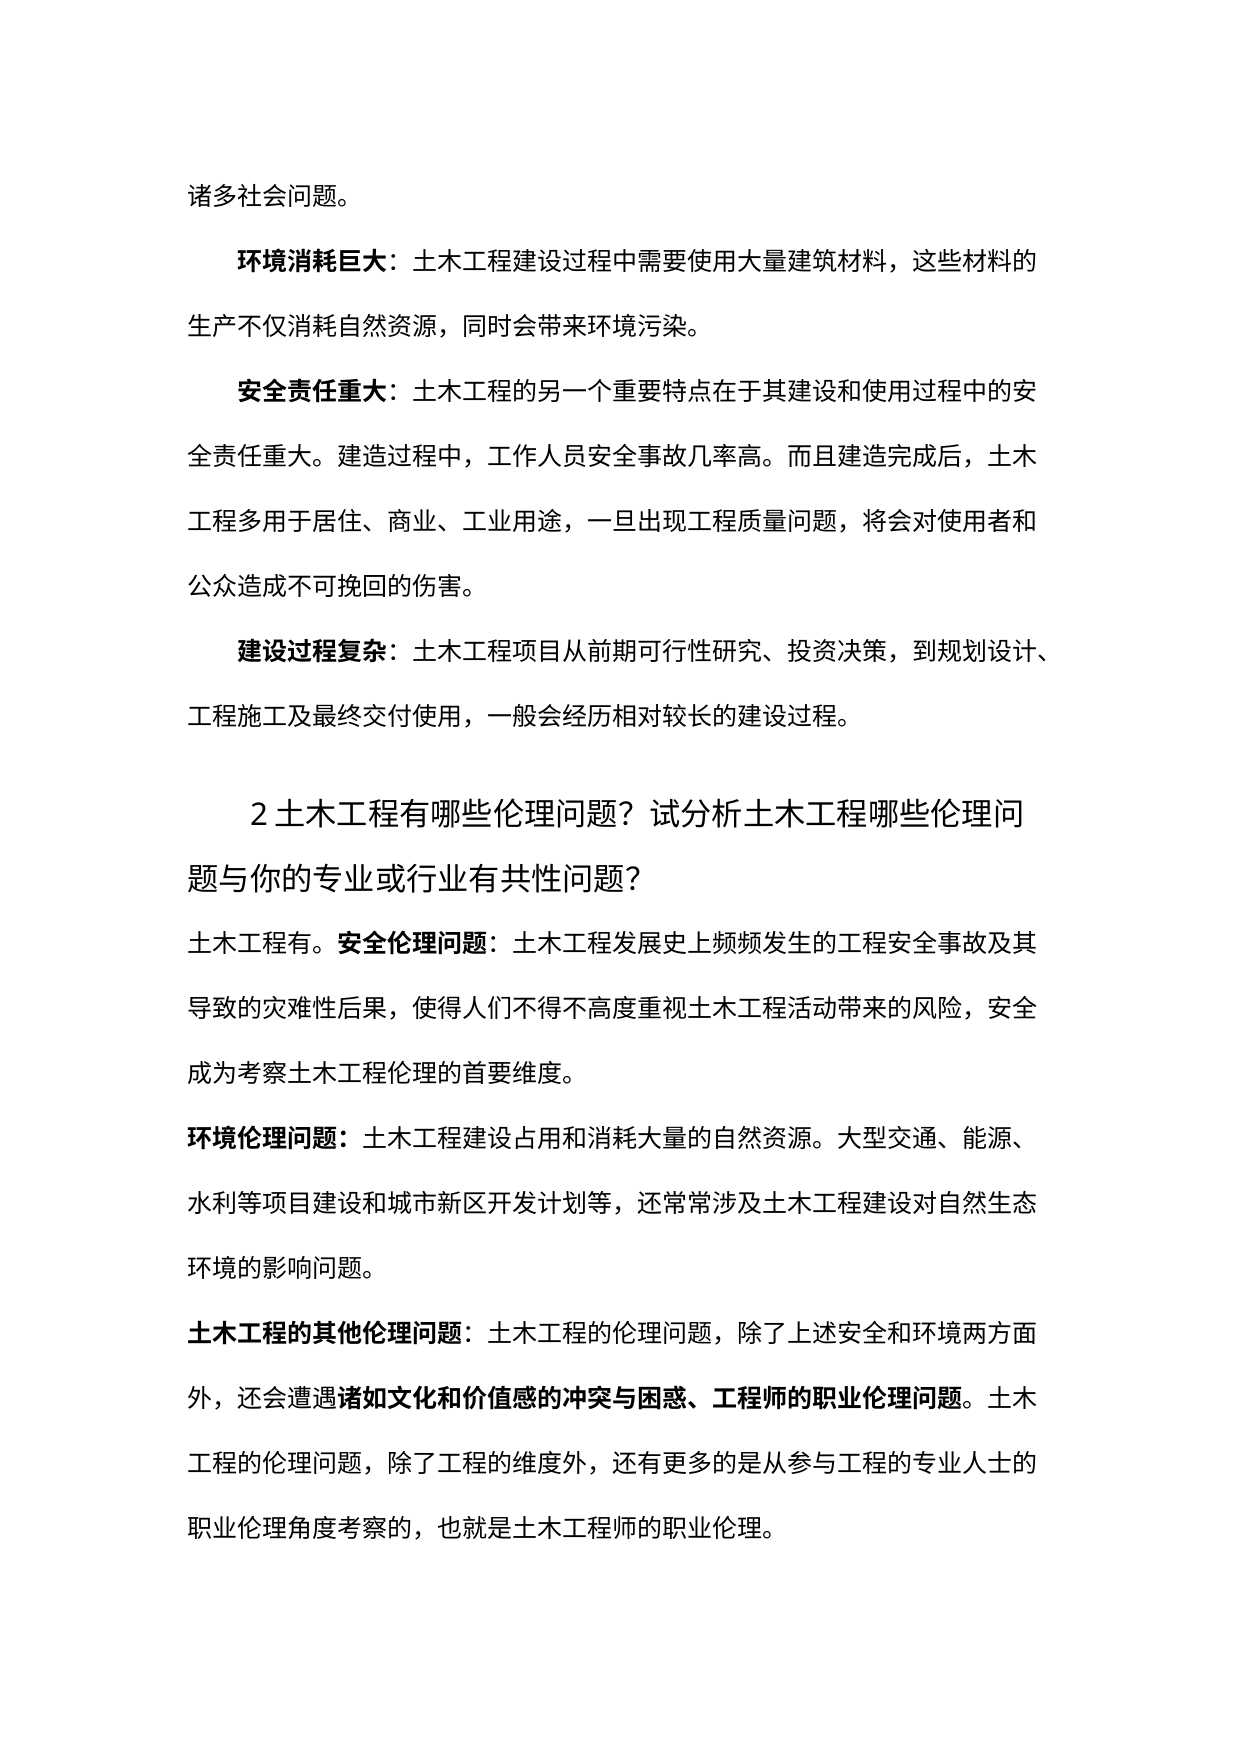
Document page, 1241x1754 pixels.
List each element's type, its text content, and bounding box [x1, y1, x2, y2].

text 安全责任重大：土木工程的另一个重要特点在于其建设和使用过程中的安全责任重大。建造过程中，工作人员安全事故几率高。而且建造完成后，土木工程多用于居住、商业、工业用途，一旦出现工程质量问题，将会对使用者和公众造成不可挽回的伤害。 [187, 357, 1053, 617]
text 土木工程有。安全伦理问题：土木工程发展史上频频发生的工程安全事故及其导致的灾难性后果，使得人们不得不高度重视土木工程活动带来的风险，安全成为考察土木工程伦理的首要维度。 [187, 909, 1053, 1104]
text 建设过程复杂：土木工程项目从前期可行性研究、投资决策，到规划设计、工程施工及最终交付使用，一般会经历相对较长的建设过程。 [187, 617, 1053, 747]
text 2土木工程有哪些伦理问题？试分析土木工程哪些伦理问题与你的专业或行业有共性问题？ [187, 779, 1053, 909]
text 土木工程的其他伦理问题：土木工程的伦理问题，除了上述安全和环境两方面外，还会遭遇诸如文化和价值感的冲突与困惑、工程师的职业伦理问题。土木工程的伦理问题，除了工程的维度外，还有更多的是从参与工程的专业人士的职业伦理角度考察的，也就是土木工程师的职业伦理。 [187, 1299, 1053, 1559]
text 环境消耗巨大：土木工程建设过程中需要使用大量建筑材料，这些材料的生产不仅消耗自然资源，同时会带来环境污染。 [187, 227, 1053, 357]
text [187, 162, 1053, 227]
text 环境伦理问题：土木工程建设占用和消耗大量的自然资源。大型交通、能源、水利等项目建设和城市新区开发计划等，还常常涉及土木工程建设对自然生态环境的影响问题。 [187, 1104, 1053, 1299]
